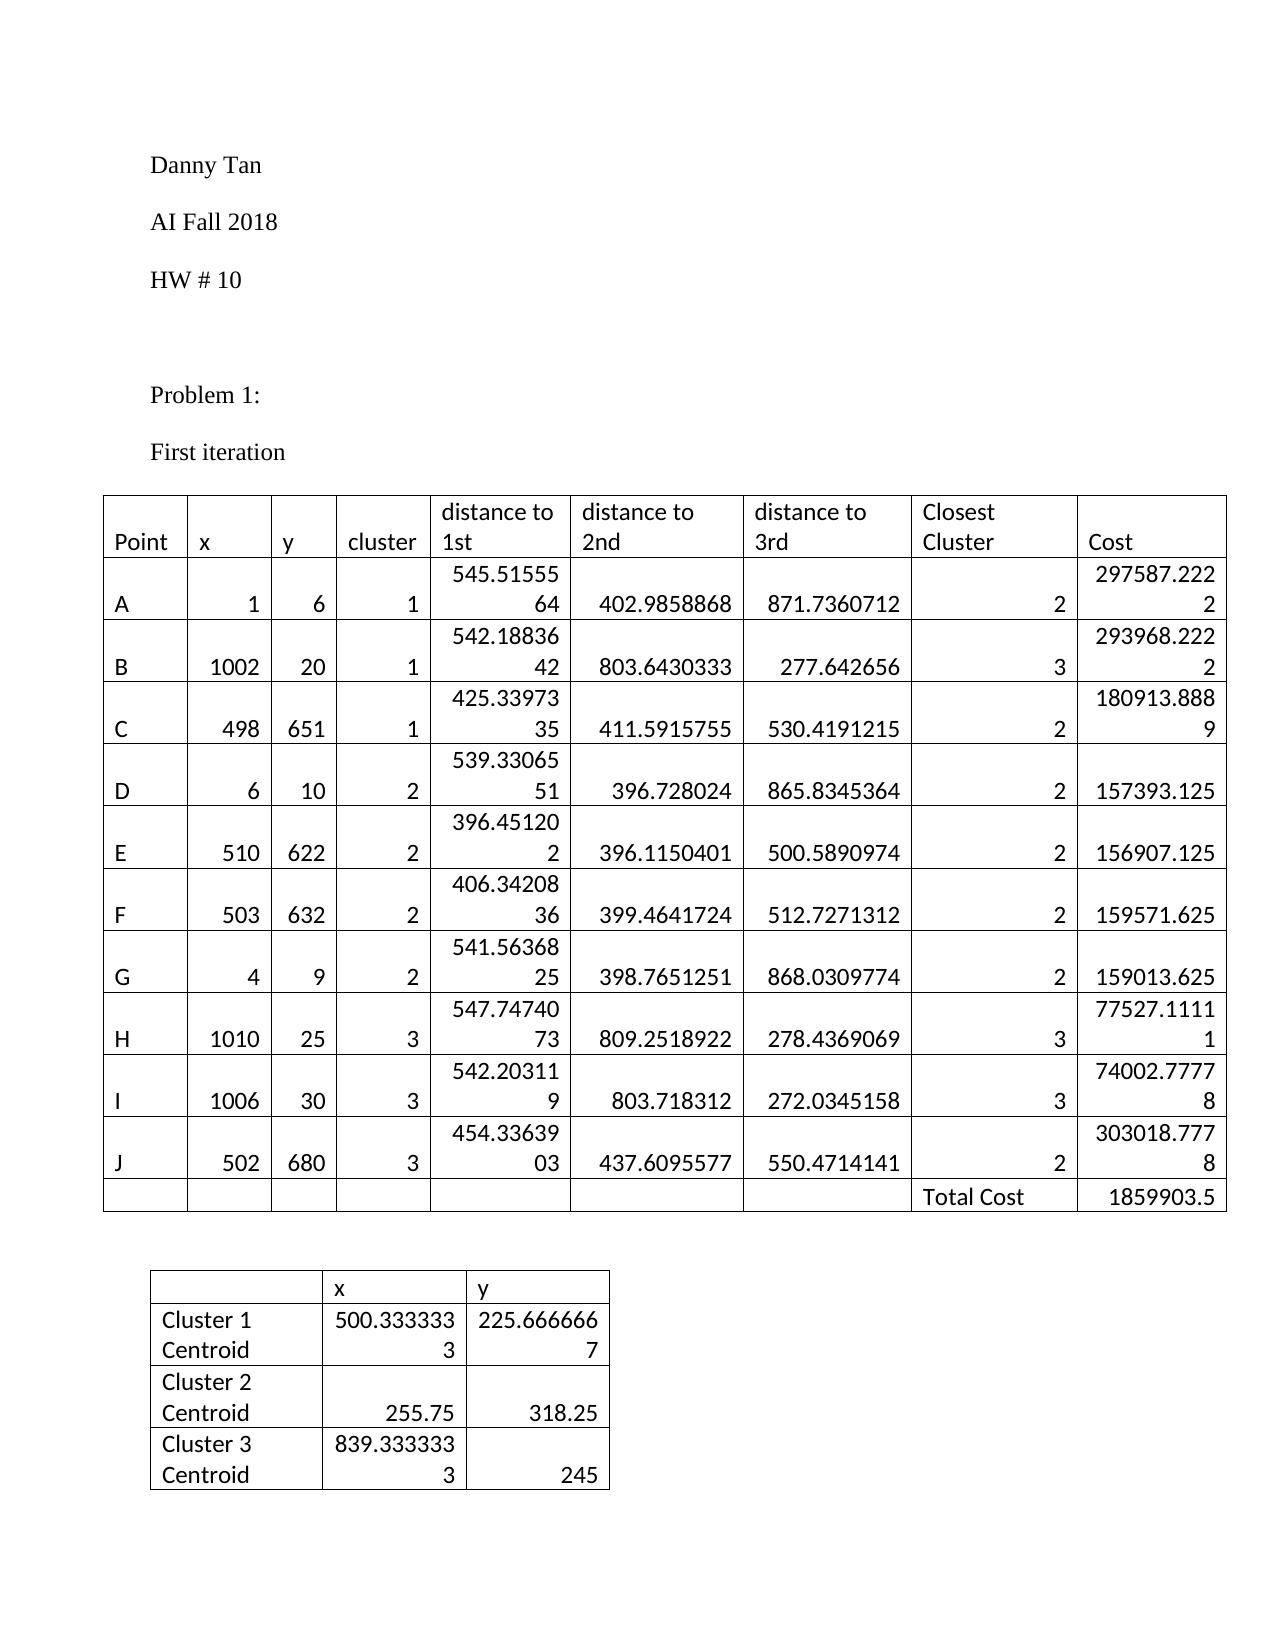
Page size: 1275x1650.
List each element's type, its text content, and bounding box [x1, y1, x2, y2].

table_cell 542.1883642 [431, 620, 570, 681]
table_cell 500.5890974 [744, 806, 911, 867]
table_header x [188, 496, 271, 557]
table_cell 500.3333333 [323, 1304, 466, 1365]
table_cell 225.6666667 [467, 1304, 609, 1365]
table_cell 159013.625 [1078, 931, 1226, 992]
table_cell [337, 1179, 430, 1211]
table_cell 502 [188, 1117, 271, 1178]
table_cell 3 [912, 993, 1077, 1054]
table_cell 498 [188, 682, 271, 743]
table_cell 157393.125 [1078, 744, 1226, 805]
text First iteration [150, 437, 1125, 466]
table_cell 539.3306551 [431, 744, 570, 805]
table_cell [431, 1179, 570, 1211]
table_cell 156907.125 [1078, 806, 1226, 867]
table_cell 272.0345158 [744, 1055, 911, 1116]
table_cell 3 [912, 1055, 1077, 1116]
table_cell 1859903.5 [1078, 1179, 1226, 1211]
table_header distance to 2nd [571, 496, 743, 557]
table_cell [188, 1179, 271, 1211]
table_cell 297587.2222 [1078, 558, 1226, 619]
table_cell 1002 [188, 620, 271, 681]
table_cell 10 [272, 744, 336, 805]
table_cell 425.3397335 [431, 682, 570, 743]
table_cell 399.4641724 [571, 869, 743, 929]
table_cell 1006 [188, 1055, 271, 1116]
table_cell 402.9858868 [571, 558, 743, 619]
table_cell 6 [272, 558, 336, 619]
table_cell [744, 1179, 911, 1211]
table_cell 255.75 [323, 1366, 466, 1427]
table_cell 865.8345364 [744, 744, 911, 805]
table_cell 180913.8889 [1078, 682, 1226, 743]
table_cell 245 [467, 1428, 609, 1489]
table_cell 411.5915755 [571, 682, 743, 743]
table_cell 396.728024 [571, 744, 743, 805]
table_header Point [104, 496, 187, 557]
table_cell 1 [188, 558, 271, 619]
table_cell C [104, 682, 187, 743]
table_cell I [104, 1055, 187, 1116]
text HW # 10 [150, 265, 1125, 294]
table_cell [272, 1179, 336, 1211]
table_cell 868.0309774 [744, 931, 911, 992]
table_cell H [104, 993, 187, 1054]
table_cell [104, 1179, 187, 1211]
table_cell 406.3420836 [431, 869, 570, 929]
table_cell 3 [337, 1055, 430, 1116]
table_cell 25 [272, 993, 336, 1054]
table_cell Total Cost [912, 1179, 1077, 1211]
table_cell 632 [272, 869, 336, 929]
table_cell 651 [272, 682, 336, 743]
table_header y [467, 1271, 609, 1303]
table_cell 510 [188, 806, 271, 867]
table_header y [272, 496, 336, 557]
table_cell 278.4369069 [744, 993, 911, 1054]
table_header Cost [1078, 496, 1226, 557]
table_cell 3 [337, 1117, 430, 1178]
table_cell 680 [272, 1117, 336, 1178]
table_cell 159571.625 [1078, 869, 1226, 929]
table_cell 1 [337, 558, 430, 619]
table_header [151, 1271, 322, 1303]
table_cell 2 [912, 744, 1077, 805]
table_header cluster [337, 496, 430, 557]
table_cell 542.203119 [431, 1055, 570, 1116]
table_cell F [104, 869, 187, 929]
table_cell 2 [912, 558, 1077, 619]
table_cell Cluster 3 Centroid [151, 1428, 322, 1489]
table_cell 541.5636825 [431, 931, 570, 992]
table_cell A [104, 558, 187, 619]
table_cell G [104, 931, 187, 992]
text AI Fall 2018 [150, 207, 1125, 236]
table_header distance to 1st [431, 496, 570, 557]
table_cell 30 [272, 1055, 336, 1116]
table_cell [571, 1179, 743, 1211]
table_cell Cluster 1 Centroid [151, 1304, 322, 1365]
table_cell 74002.77778 [1078, 1055, 1226, 1116]
table_cell 2 [912, 931, 1077, 992]
table_cell 545.5155564 [431, 558, 570, 619]
table_cell 503 [188, 869, 271, 929]
table_cell D [104, 744, 187, 805]
table_cell 303018.7778 [1078, 1117, 1226, 1178]
table_header Closest Cluster [912, 496, 1077, 557]
table_cell 1010 [188, 993, 271, 1054]
table_cell 277.642656 [744, 620, 911, 681]
table_cell 1 [337, 620, 430, 681]
table_cell 4 [188, 931, 271, 992]
table_cell 77527.11111 [1078, 993, 1226, 1054]
table_cell 20 [272, 620, 336, 681]
table_cell 809.2518922 [571, 993, 743, 1054]
table_cell 530.4191215 [744, 682, 911, 743]
table_cell 9 [272, 931, 336, 992]
table_cell 396.451202 [431, 806, 570, 867]
table_cell 2 [337, 806, 430, 867]
table_cell 3 [337, 993, 430, 1054]
table_cell E [104, 806, 187, 867]
table_cell 1 [337, 682, 430, 743]
table_cell 871.7360712 [744, 558, 911, 619]
table_cell 396.1150401 [571, 806, 743, 867]
table_cell 512.7271312 [744, 869, 911, 929]
table_cell 2 [337, 744, 430, 805]
table_header distance to 3rd [744, 496, 911, 557]
table_cell 2 [912, 869, 1077, 929]
table_cell 398.7651251 [571, 931, 743, 992]
table_cell 839.3333333 [323, 1428, 466, 1489]
table_cell J [104, 1117, 187, 1178]
text Danny Tan [150, 150, 1125, 179]
table_cell 803.718312 [571, 1055, 743, 1116]
table_cell 803.6430333 [571, 620, 743, 681]
table_cell 550.4714141 [744, 1117, 911, 1178]
table_cell 318.25 [467, 1366, 609, 1427]
table_cell 2 [912, 682, 1077, 743]
table_header x [323, 1271, 466, 1303]
table_cell 293968.2222 [1078, 620, 1226, 681]
text Problem 1: [150, 380, 1125, 409]
table_cell 454.3363903 [431, 1117, 570, 1178]
table_cell B [104, 620, 187, 681]
table_cell 437.6095577 [571, 1117, 743, 1178]
table_cell 2 [337, 931, 430, 992]
table_cell Cluster 2 Centroid [151, 1366, 322, 1427]
table_cell 622 [272, 806, 336, 867]
table_cell 3 [912, 620, 1077, 681]
table_cell 2 [912, 1117, 1077, 1178]
table_cell 547.7474073 [431, 993, 570, 1054]
table_cell 6 [188, 744, 271, 805]
table_cell 2 [912, 806, 1077, 867]
table_cell 2 [337, 869, 430, 929]
